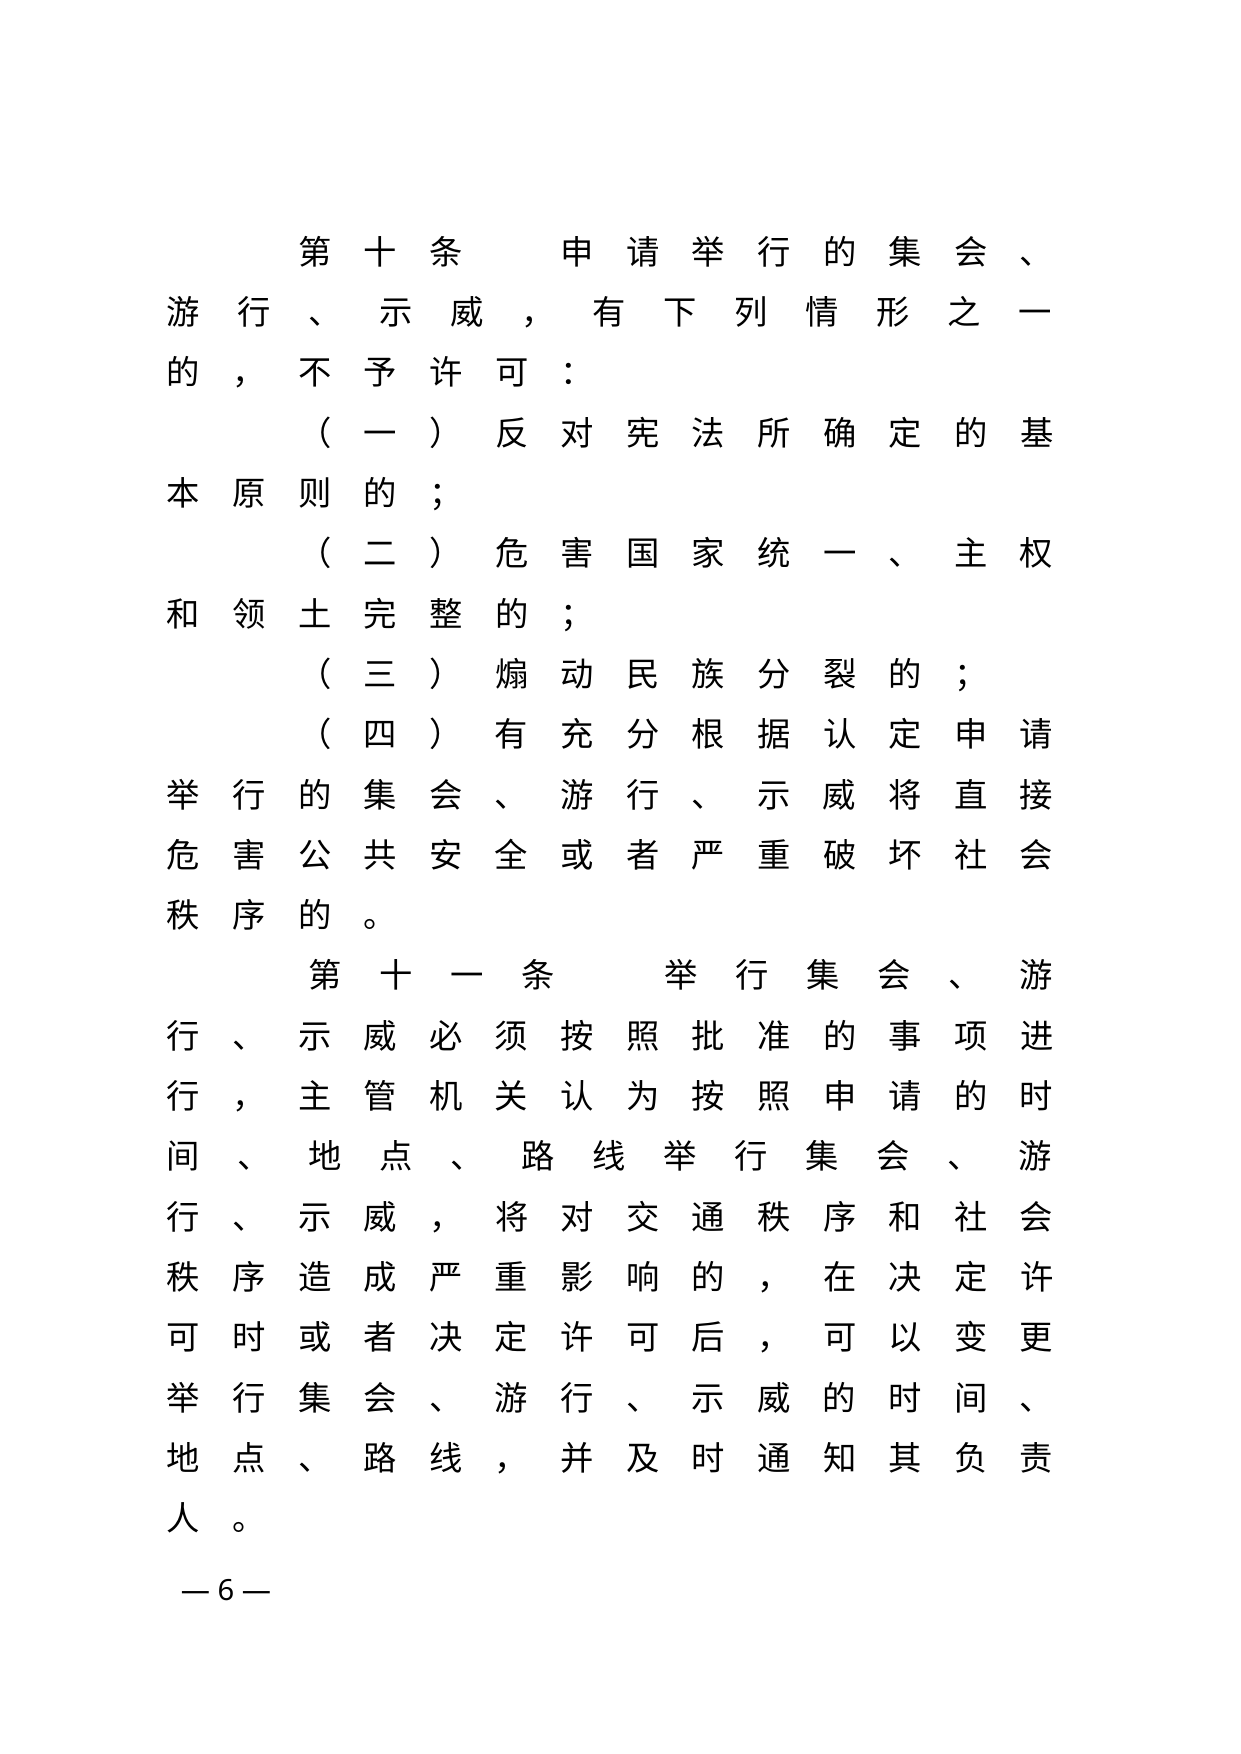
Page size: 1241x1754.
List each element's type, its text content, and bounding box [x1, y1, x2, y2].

text （一）反对宪法所确定的基本原则的； [167, 400, 1085, 521]
text （三）煽动民族分裂的； [167, 642, 1085, 702]
text （四）有充分根据认定申请举行的集会、游行、示威将直接危害公共安全或者严重破坏社会秩序的。 [167, 702, 1085, 943]
text 第十一条 举行集会、游行、示威必须按照批准的事项进行，主管机关认为按照申请的时间、地点、路线举行集会、游行、示威，将对交通秩序和社会秩序造成严重影响的，在决定许可时或者决定许可后，可以变更举行集会、游行、示威的时间、地点、路线，并及时通知其负责人。 [167, 943, 1085, 1546]
text 第十条 申请举行的集会、游行、示威，有下列情形之一的，不予许可： [167, 219, 1085, 400]
text （二）危害国家统一、主权和领土完整的； [167, 521, 1085, 642]
